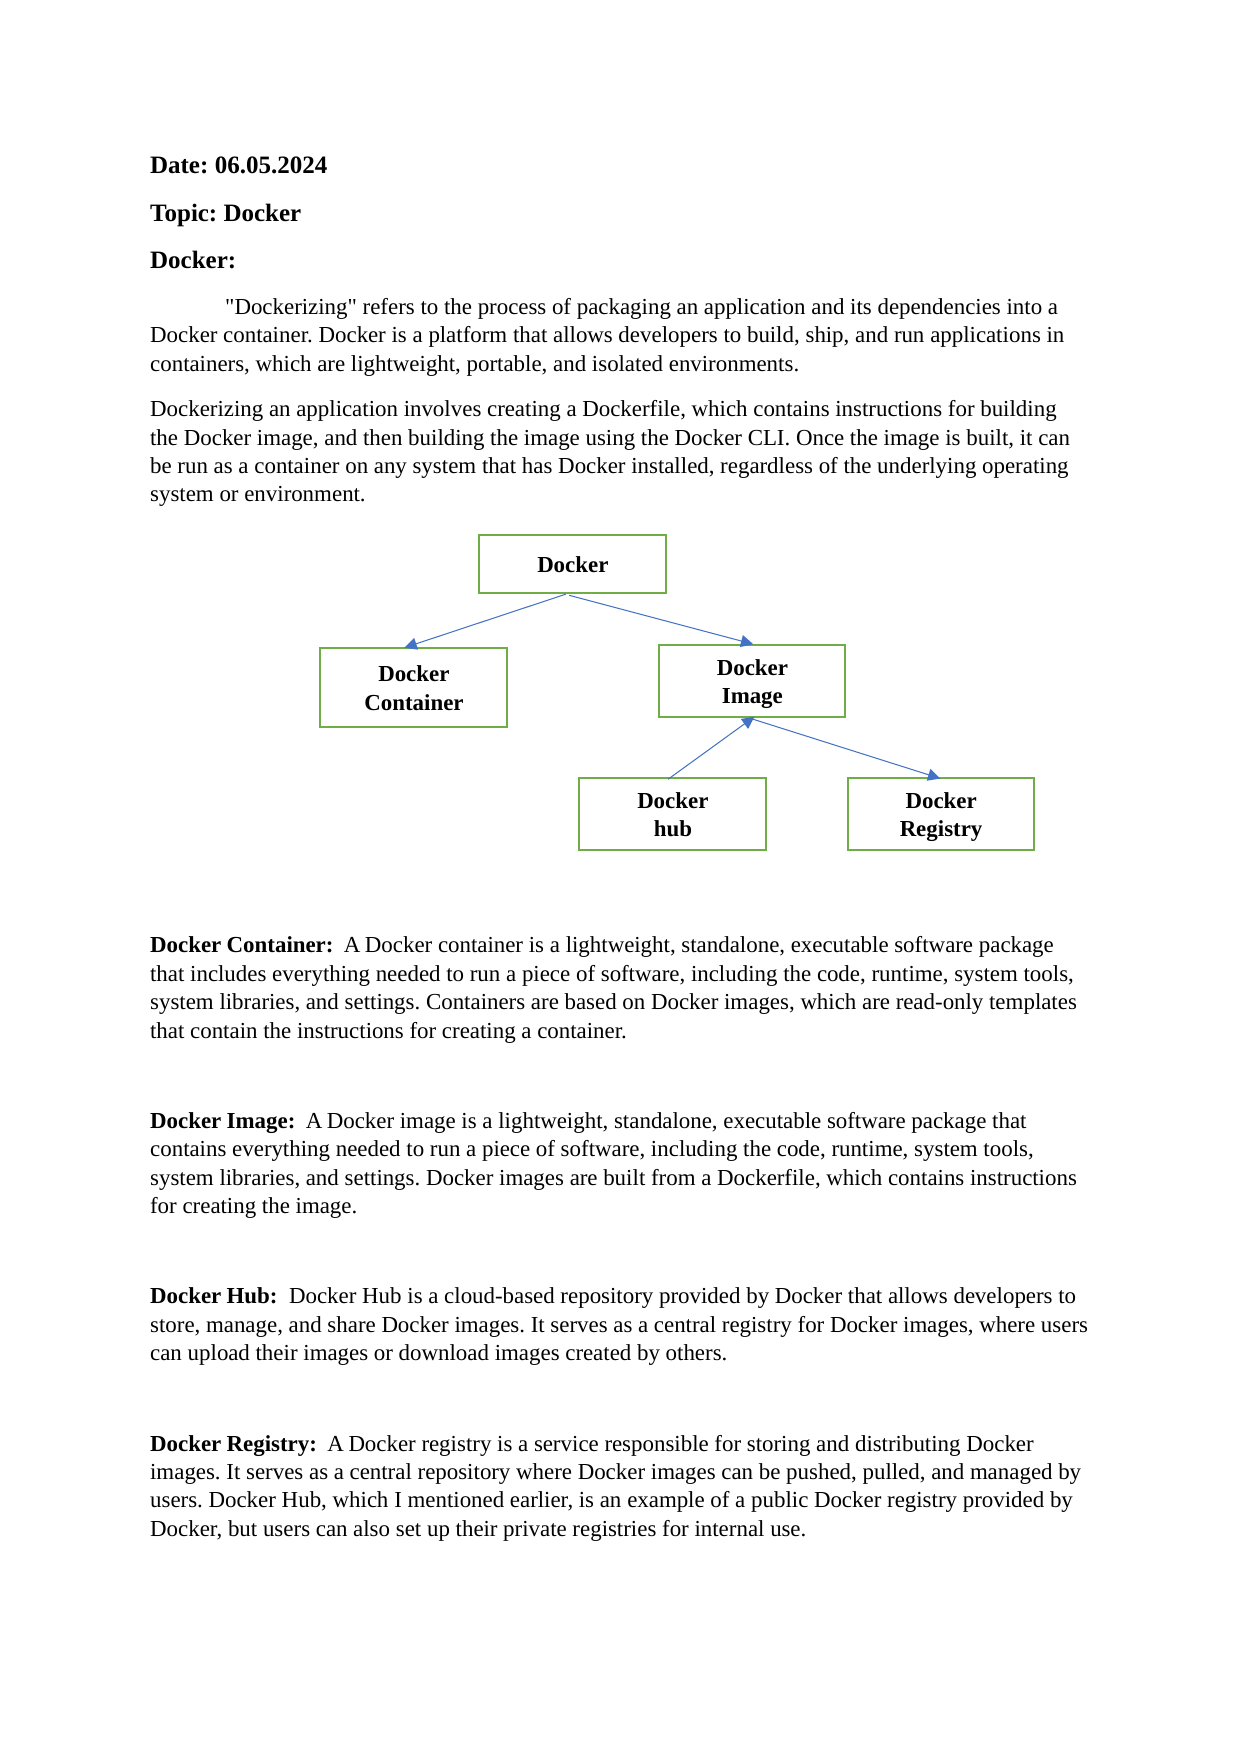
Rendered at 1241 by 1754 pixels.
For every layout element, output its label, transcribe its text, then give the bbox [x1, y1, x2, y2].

text Dockerizing an application involves creating a Dockerfile, which contains instructions for building the Docker image, and then building the image using the Docker CLI. Once the image is built, it can be run as a container on any system that has Docker installed, regardless of the underlying operating system or environment. [150, 395, 1090, 507]
text Docker Container: A Docker container is a lightweight, standalone, executable software package that includes everything needed to run a piece of software, including the code, runtime, system tools, system libraries, and settings. Containers are based on Docker images, which are read-only templates that contain the instructions for creating a container. [150, 931, 1090, 1043]
text Docker Image: A Docker image is a lightweight, standalone, executable software package that contains everything needed to run a piece of software, including the code, runtime, system tools, system libraries, and settings. Docker images are built from a Dockerfile, which contains instructions for creating the image. [150, 1107, 1090, 1219]
text Docker Registry: A Docker registry is a service responsible for storing and distributing Docker images. It serves as a central repository where Docker images can be pushed, pulled, and managed by users. Docker Hub, which I mentioned earlier, is an example of a public Docker registry provided by Docker, but users can also set up their private registries for internal use. [150, 1429, 1090, 1541]
text "Dockerizing" refers to the process of packaging an application and its dependencies into a Docker container. Docker is a platform that allows developers to build, ship, and run applications in containers, which are lightweight, portable, and isolated environments. [150, 293, 1090, 376]
text Docker: [150, 245, 1090, 274]
text Topic: Docker [150, 198, 1090, 226]
text Docker Hub: Docker Hub is a cloud-based repository provided by Docker that allows developers to store, manage, and share Docker images. It serves as a central registry for Docker images, where users can upload their images or download images created by others. [150, 1282, 1090, 1366]
text Date: 06.05.2024 [150, 150, 1090, 179]
